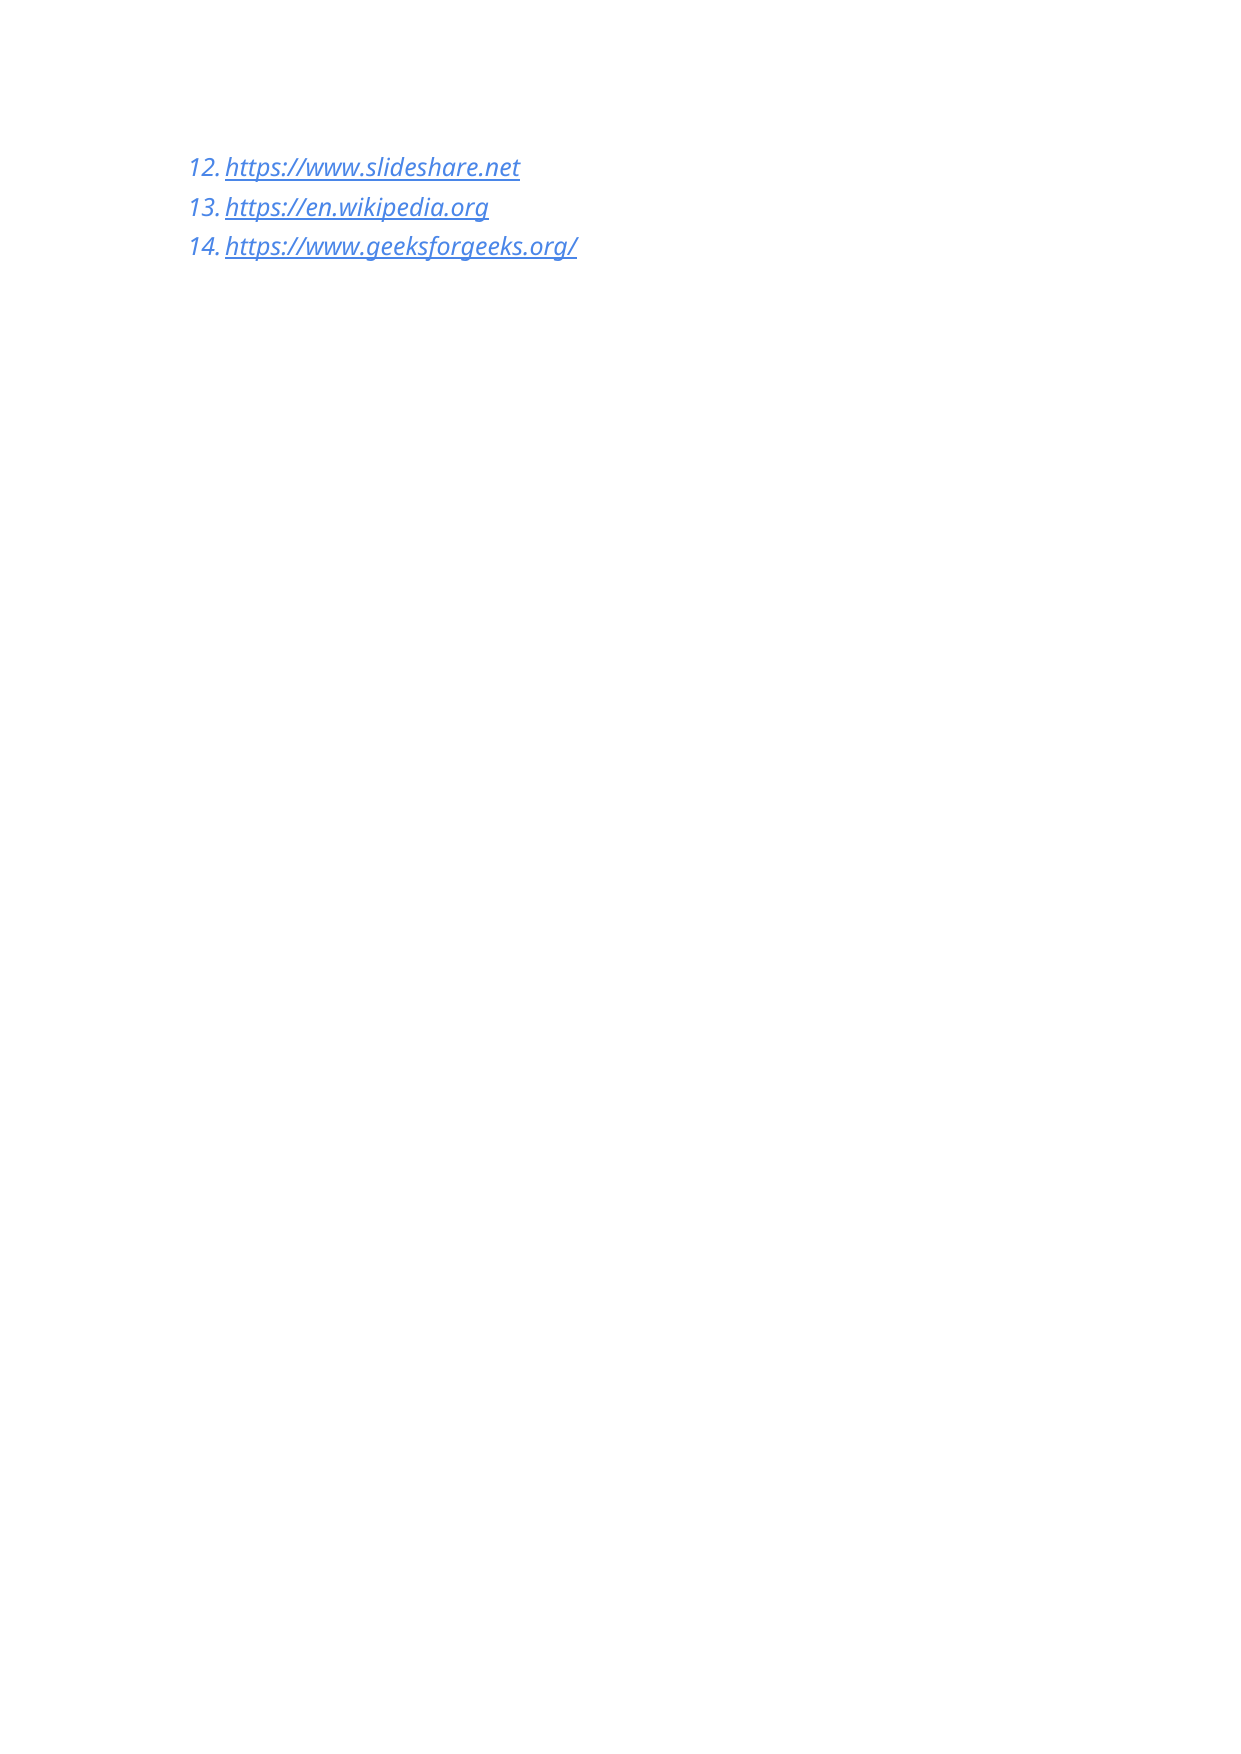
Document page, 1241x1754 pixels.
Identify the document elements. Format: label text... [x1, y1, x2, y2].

list https://en.wikipedia.org [187, 189, 1090, 223]
list https://www.slideshare.net [187, 150, 1090, 184]
list https://www.geeksforgeeks.org/ [187, 228, 1090, 262]
